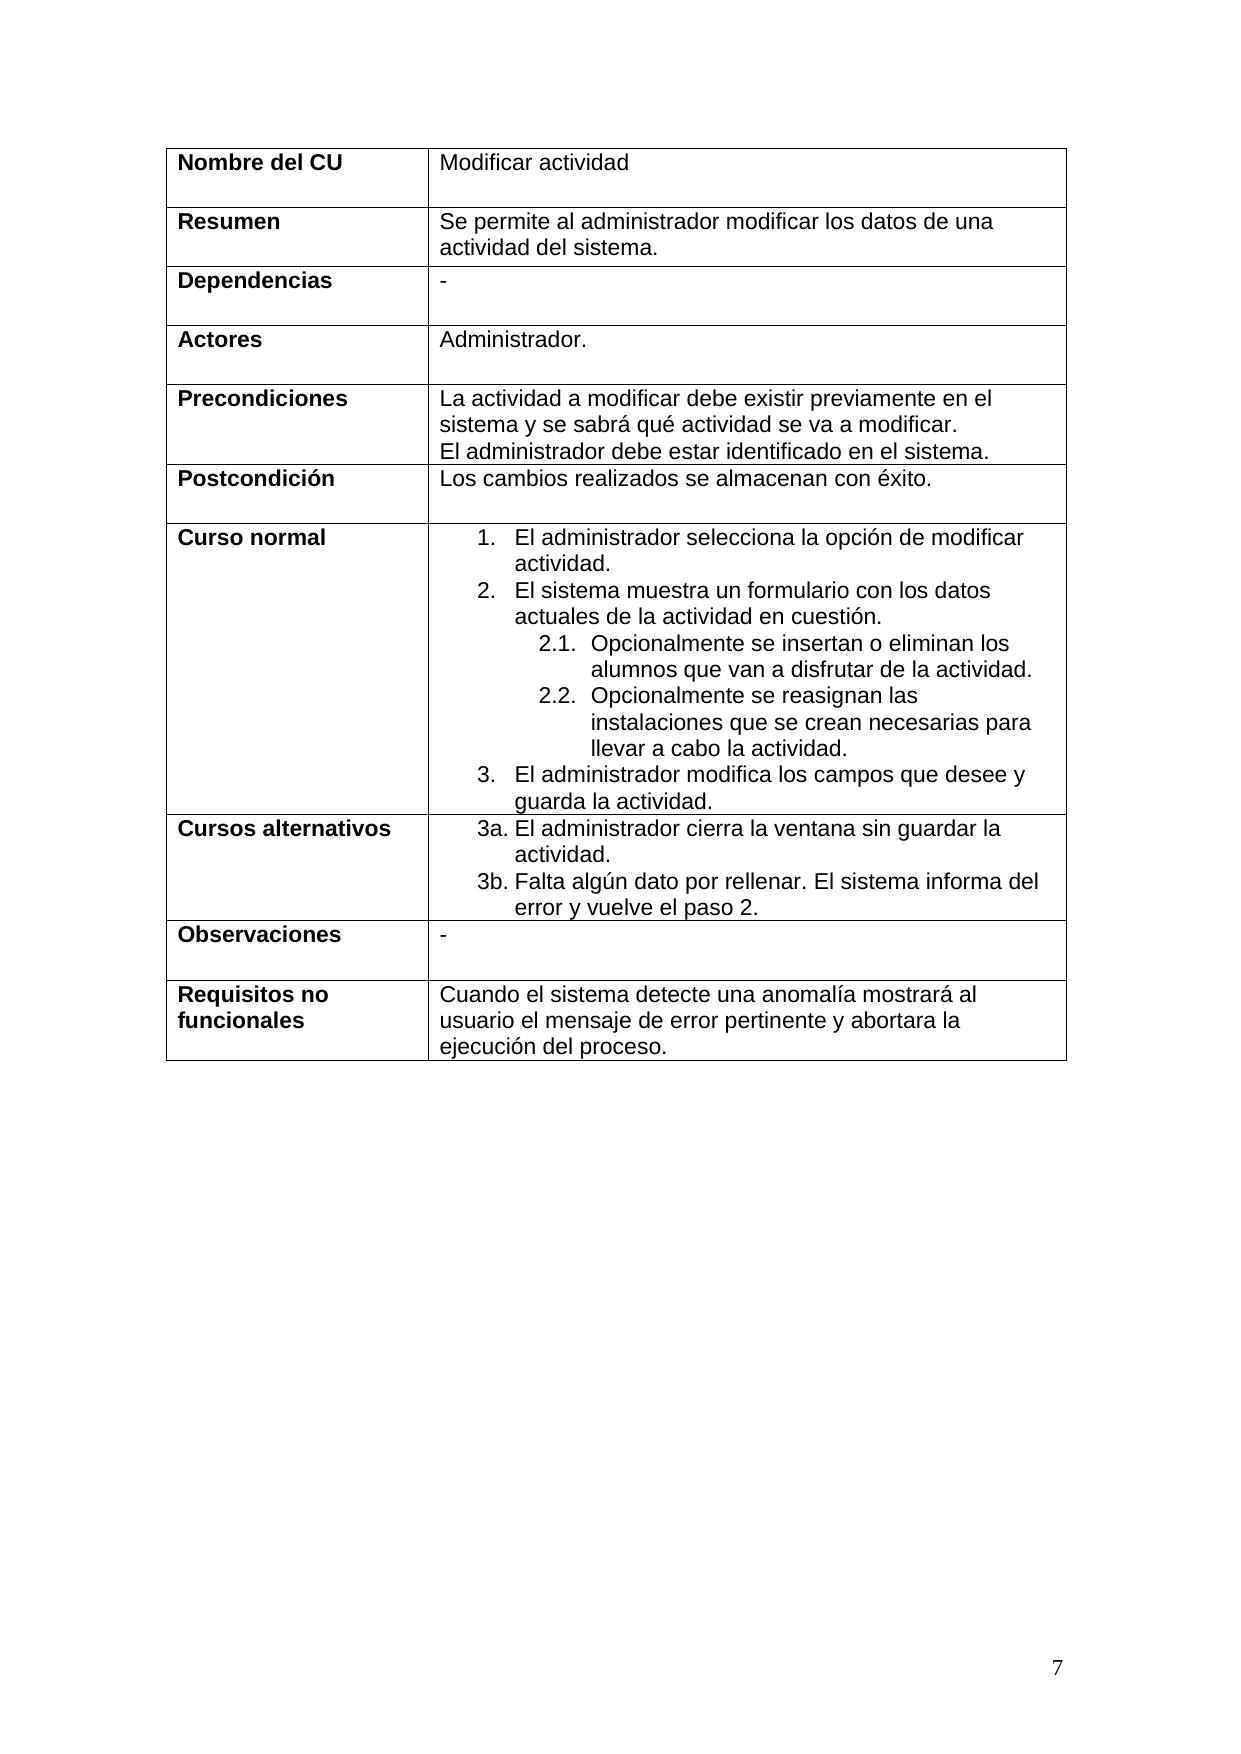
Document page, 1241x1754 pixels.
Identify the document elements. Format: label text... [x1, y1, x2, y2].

table_cell Cursos alternativos [167, 815, 428, 920]
table_header Modificar actividad [429, 149, 1066, 207]
table_cell Postcondición [167, 465, 428, 523]
table_cell Precondiciones [167, 385, 428, 464]
table_cell Se permite al administrador modificar los datos de una actividad del sistema. [429, 208, 1066, 266]
table_cell Requisitos no funcionales [167, 981, 428, 1059]
table_cell La actividad a modificar debe existir previamente en el sistema y se sabrá qué actividad se va a modificar. El administrador debe estar identificado en el sistema. [429, 385, 1066, 464]
table_cell - [429, 921, 1066, 979]
table_cell Dependencias [167, 267, 428, 325]
table_cell Resumen [167, 208, 428, 266]
table_cell Observaciones [167, 921, 428, 979]
table_cell Los cambios realizados se almacenan con éxito. [429, 465, 1066, 523]
table_cell Cuando el sistema detecte una anomalía mostrará al usuario el mensaje de error pertinente y abortara la ejecución del proceso. [429, 981, 1066, 1059]
table_cell - [429, 267, 1066, 325]
table_cell El administrador cierra la ventana sin guardar la actividad. Falta algún dato por rellenar. El sistema informa del error y vuelve el paso 2. [429, 815, 1066, 920]
table_header Nombre del CU [167, 149, 428, 207]
table_cell El administrador selecciona la opción de modificar actividad. El sistema muestra un formulario con los datos actuales de la actividad en cuestión. Opcionalmente se insertan o eliminan los alumnos que van a disfrutar de la actividad. Opcionalmente se reasignan las instalaciones que se crean necesarias para llevar a cabo la actividad. El administrador modifica los campos que desee y guarda la actividad. [429, 524, 1066, 814]
table_cell Administrador. [429, 326, 1066, 384]
table_cell Actores [167, 326, 428, 384]
table_cell Curso normal [167, 524, 428, 814]
